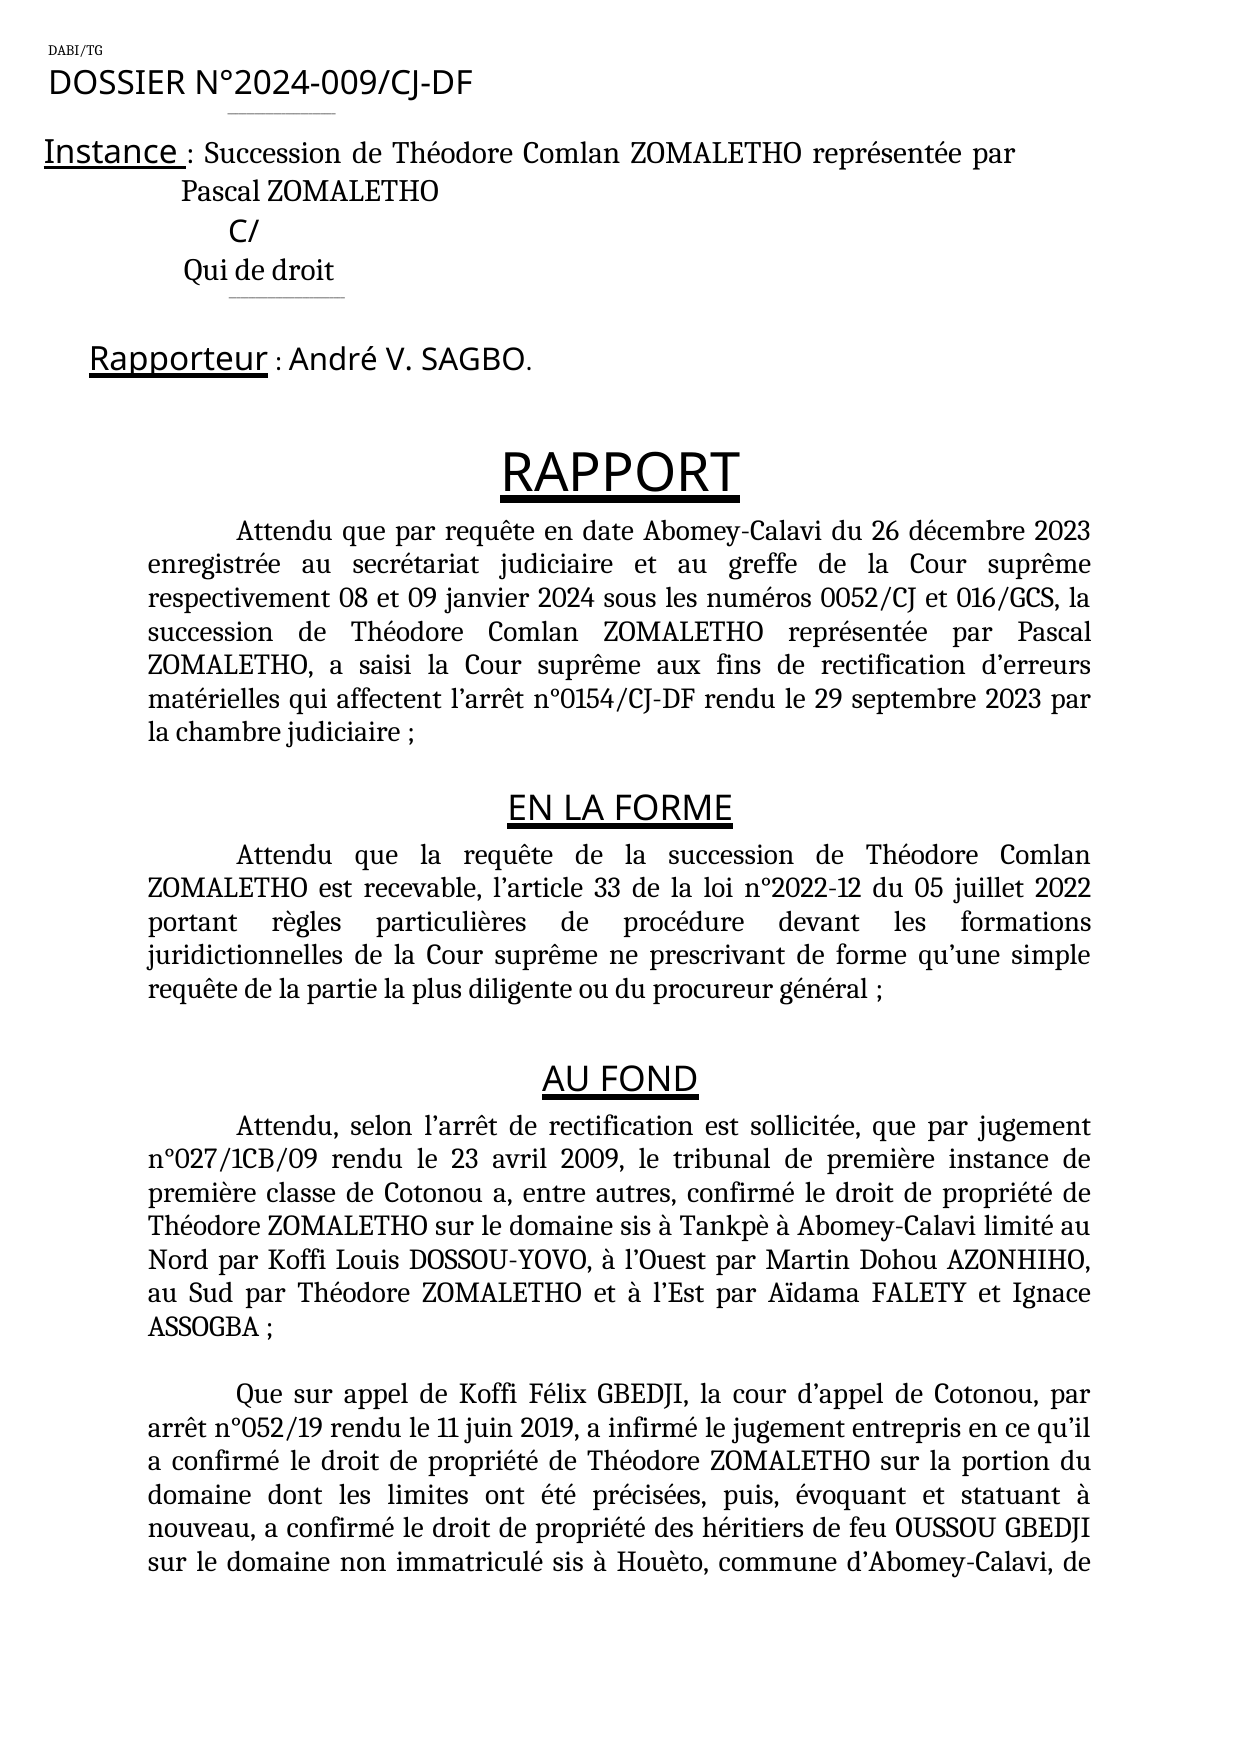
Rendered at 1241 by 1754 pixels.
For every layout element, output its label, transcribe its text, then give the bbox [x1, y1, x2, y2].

text AU FOND [148, 1053, 1093, 1102]
text Rapporteur : André V. SAGBO. [88, 335, 1093, 381]
text Attendu que la requête de la succession de Théodore Comlan ZOMALETHO est recevable, l’article 33 de la loi n°2022-12 du 05 juillet 2022 portant règles particulières de procédure devant les formations juridictionnelles de la Cour suprême ne prescrivant de forme qu’une simple requête de la partie la plus diligente ou du procureur général ; [148, 838, 1093, 1006]
text Attendu que par requête en date Abomey-Calavi du 26 décembre 2023 enregistrée au secrétariat judiciaire et au greffe de la Cour suprême respectivement 08 et 09 janvier 2024 sous les numéros 0052/CJ et 016/GCS, la succession de Théodore Comlan ZOMALETHO représentée par Pascal ZOMALETHO, a saisi la Cour suprême aux fins de rectification d’erreurs matérielles qui affectent l’arrêt n°0154/CJ-DF rendu le 29 septembre 2023 par la chambre judiciaire ; [148, 514, 1093, 749]
text RAPPORT [148, 433, 1093, 507]
text Attendu, selon l’arrêt de rectification est sollicitée, que par jugement n°027/1CB/09 rendu le 23 avril 2009, le tribunal de première instance de première classe de Cotonou a, entre autres, confirmé le droit de propriété de Théodore ZOMALETHO sur le domaine sis à Tankpè à Abomey-Calavi limité au Nord par Koffi Louis DOSSOU-YOVO, à l’Ouest par Martin Dohou AZONHIHO, au Sud par Théodore ZOMALETHO et à l’Est par Aïdama FALETY et Ignace ASSOGBA ; [148, 1109, 1093, 1344]
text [148, 1377, 1093, 1578]
text EN LA FORME [148, 782, 1093, 831]
